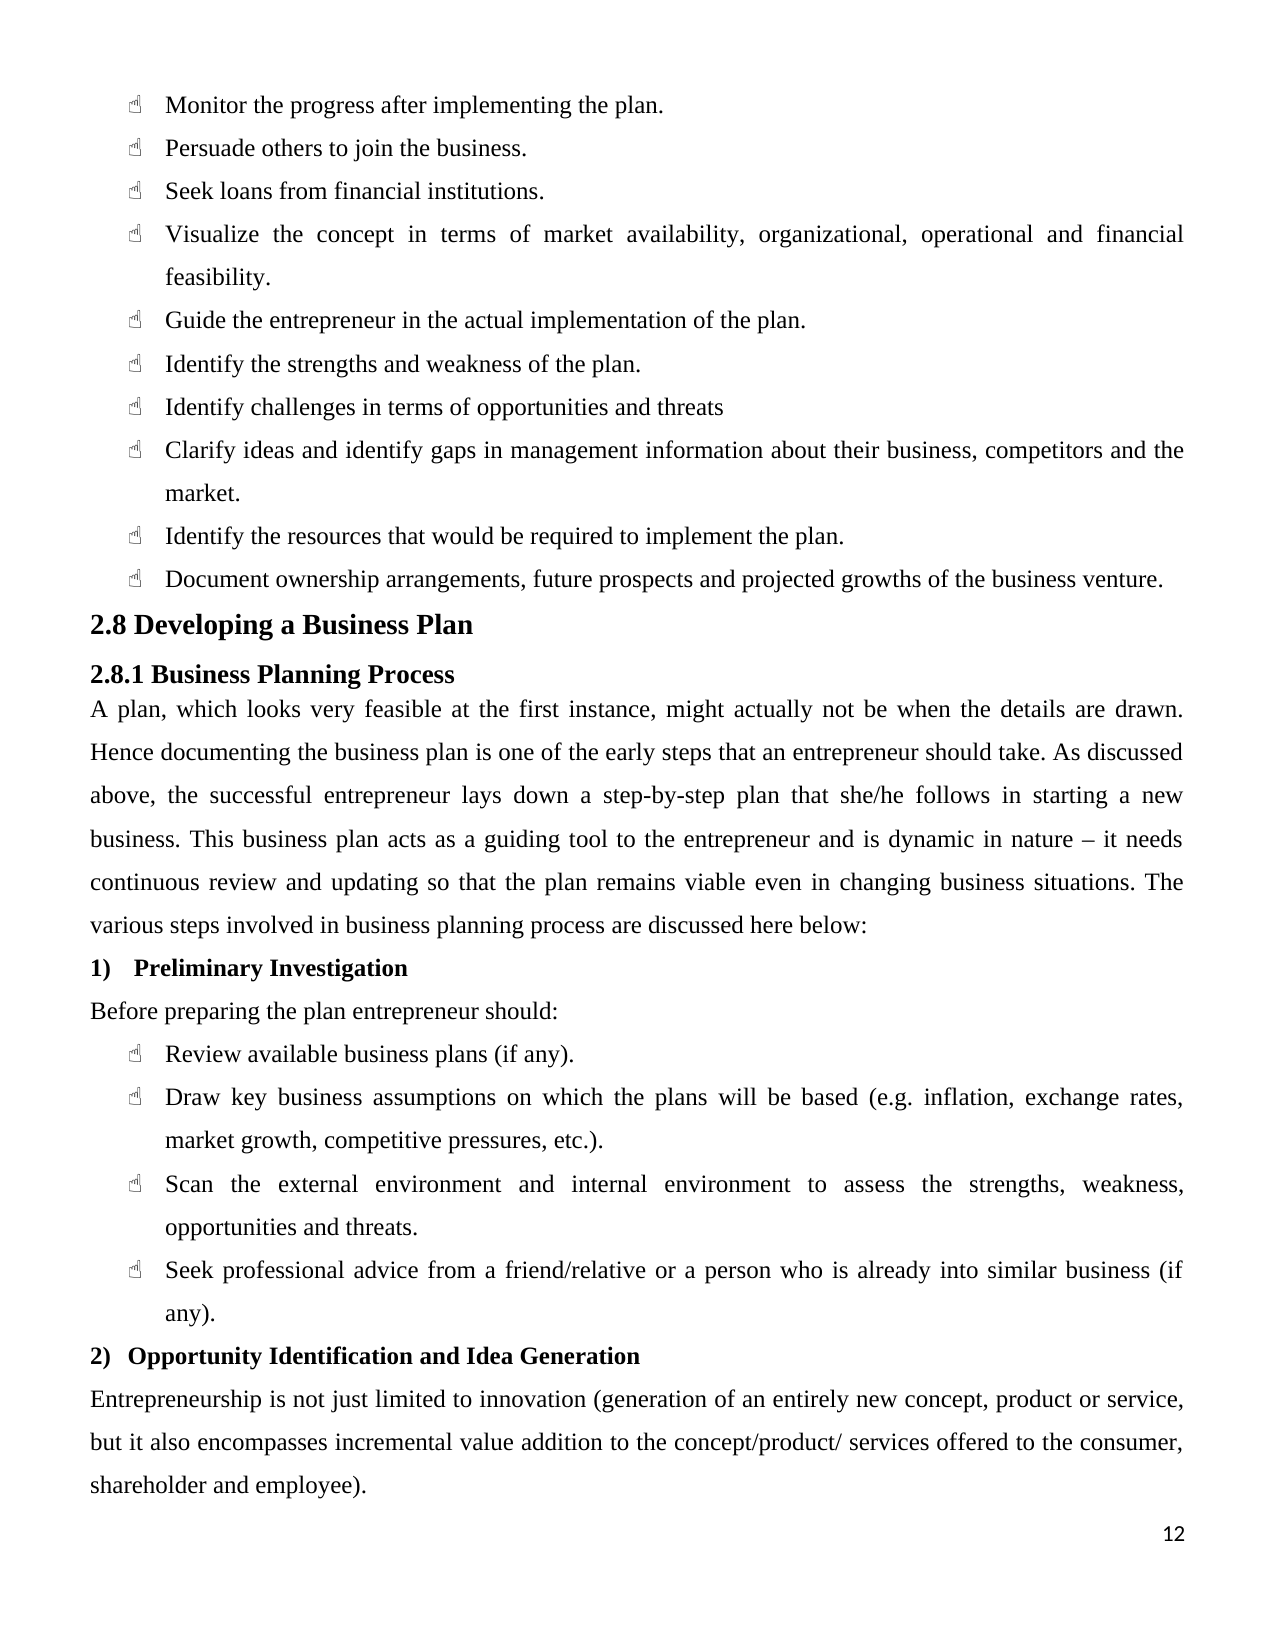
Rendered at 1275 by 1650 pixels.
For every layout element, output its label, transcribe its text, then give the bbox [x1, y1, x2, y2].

list Seek loans from financial institutions. [127, 176, 1185, 205]
text Before preparing the plan entrepreneur should: [90, 996, 1185, 1025]
list Preliminary Investigation [90, 953, 1185, 982]
text A plan, which looks very feasible at the first instance, might actually not be when the details are drawn. Hence documenting the business plan is one of the early steps that an entrepreneur should take. As discussed above, the successful entrepreneur lays down a step-by-step plan that she/he follows in starting a new business. This business plan acts as a guiding tool to the entrepreneur and is dynamic in nature – it needs continuous review and updating so that the plan remains viable even in changing business situations. The various steps involved in business planning process are discussed here below: [90, 694, 1185, 939]
list Guide the entrepreneur in the actual implementation of the plan. [127, 306, 1185, 334]
list Identify the strengths and weakness of the plan. [127, 349, 1185, 377]
list Identify the resources that would be required to implement the plan. [127, 521, 1185, 550]
list Monitor the progress after implementing the plan. [127, 90, 1185, 119]
list Persuade others to join the business. [127, 133, 1185, 162]
text 2.8.1 Business Planning Process [90, 658, 1185, 690]
list Seek professional advice from a friend/relative or a person who is already into similar business (if any). [127, 1255, 1185, 1327]
list Review available business plans (if any). [127, 1039, 1185, 1068]
list Clarify ideas and identify gaps in management information about their business, competitors and the market. [127, 435, 1185, 507]
list Visualize the concept in terms of market availability, organizational, operational and financial feasibility. [127, 219, 1185, 291]
list Identify challenges in terms of opportunities and threats [127, 392, 1185, 421]
list Scan the external environment and internal environment to assess the strengths, weakness, opportunities and threats. [127, 1169, 1185, 1241]
text Entrepreneurship is not just limited to innovation (generation of an entirely new concept, product or service, but it also encompasses incremental value addition to the concept/product/ services offered to the consumer, shareholder and employee). [90, 1384, 1185, 1499]
list Opportunity Identification and Idea Generation [90, 1341, 1185, 1370]
list Document ownership arrangements, future prospects and projected growths of the business venture. [127, 564, 1185, 593]
list Draw key business assumptions on which the plans will be based (e.g. inflation, exchange rates, market growth, competitive pressures, etc.). [127, 1082, 1185, 1154]
text 2.8 Developing a Business Plan [90, 607, 1185, 641]
